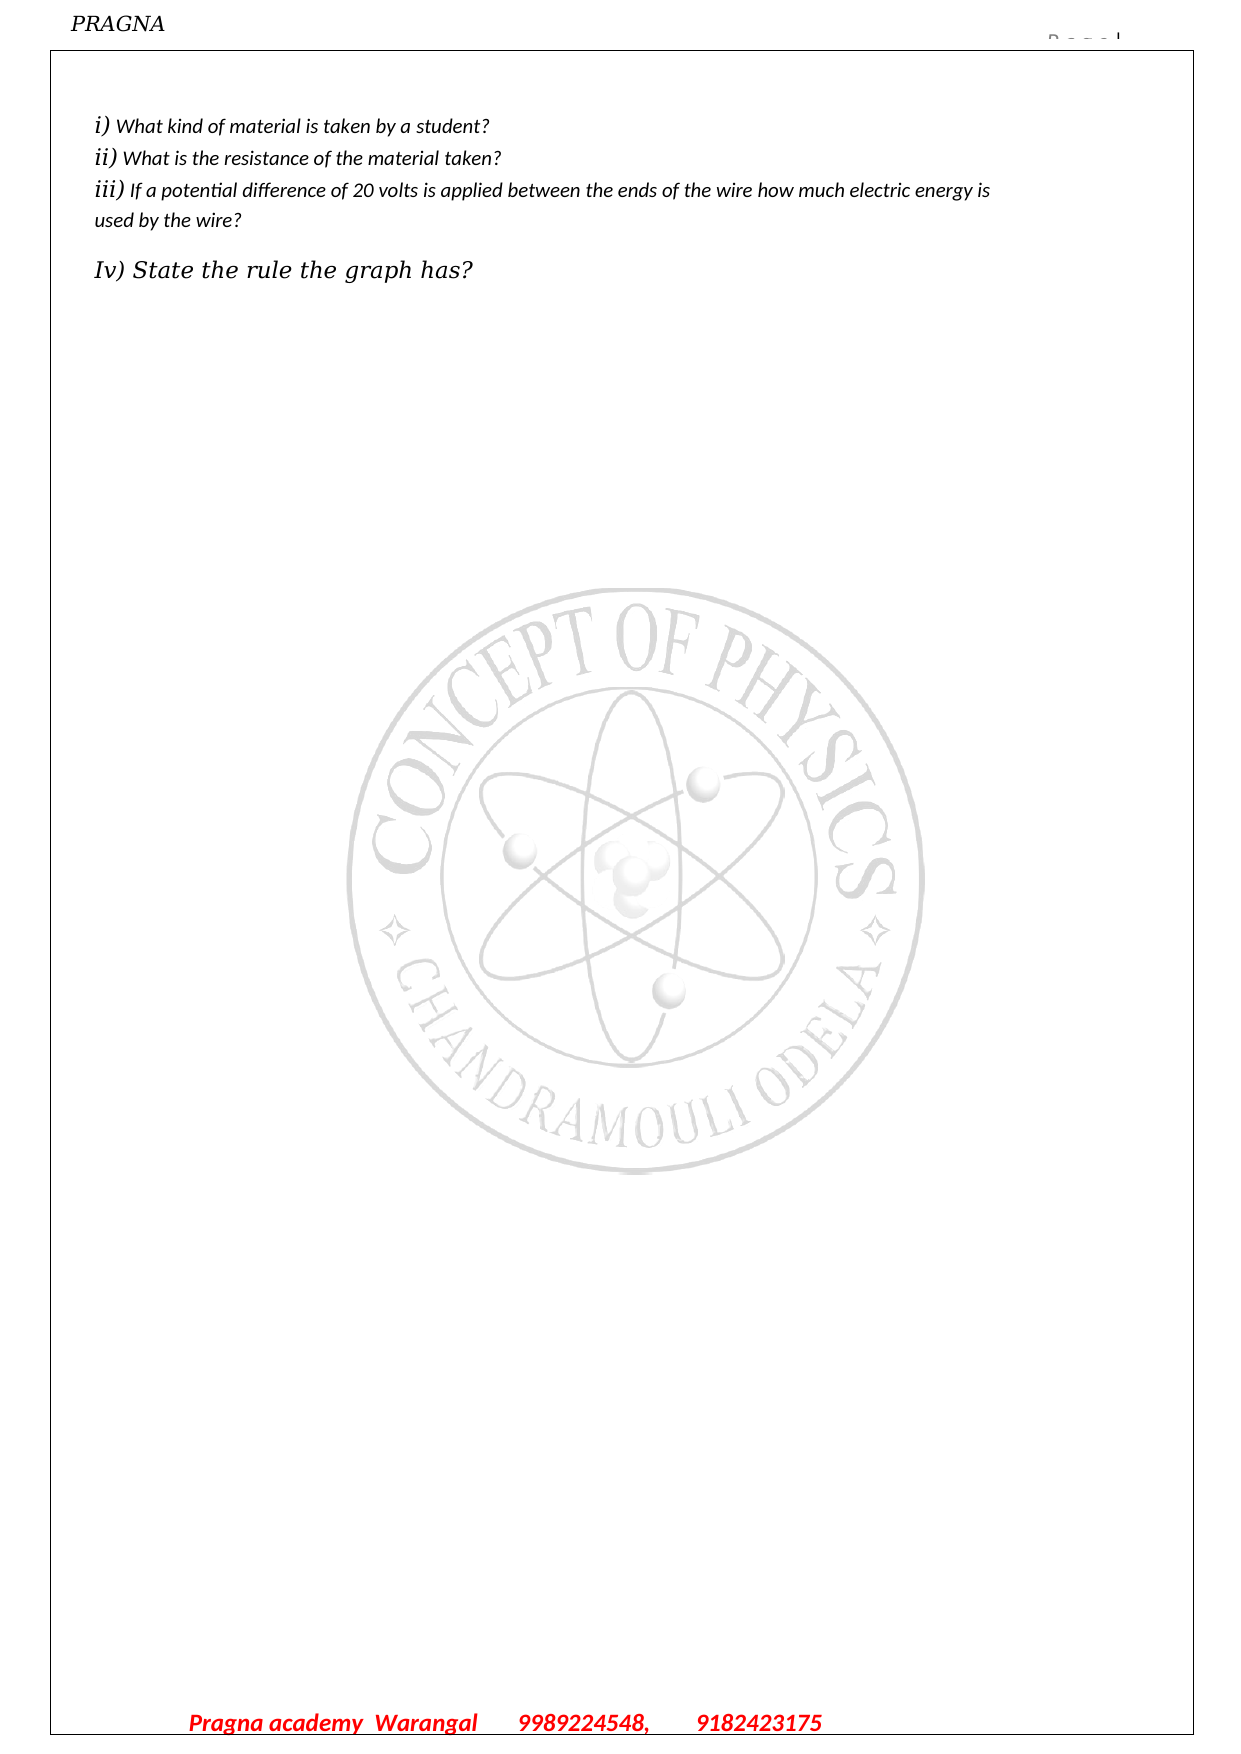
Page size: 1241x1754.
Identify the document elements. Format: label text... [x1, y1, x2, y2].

list If a potential difference of 20 volts is applied between the ends of the wire how much electric energy is used by the wire? [94, 176, 1005, 232]
text Iv) State the rule the graph has? [94, 257, 1193, 283]
list What is the resistance of the material taken? [94, 144, 1193, 171]
list What kind of material is taken by a student? [94, 112, 1193, 139]
